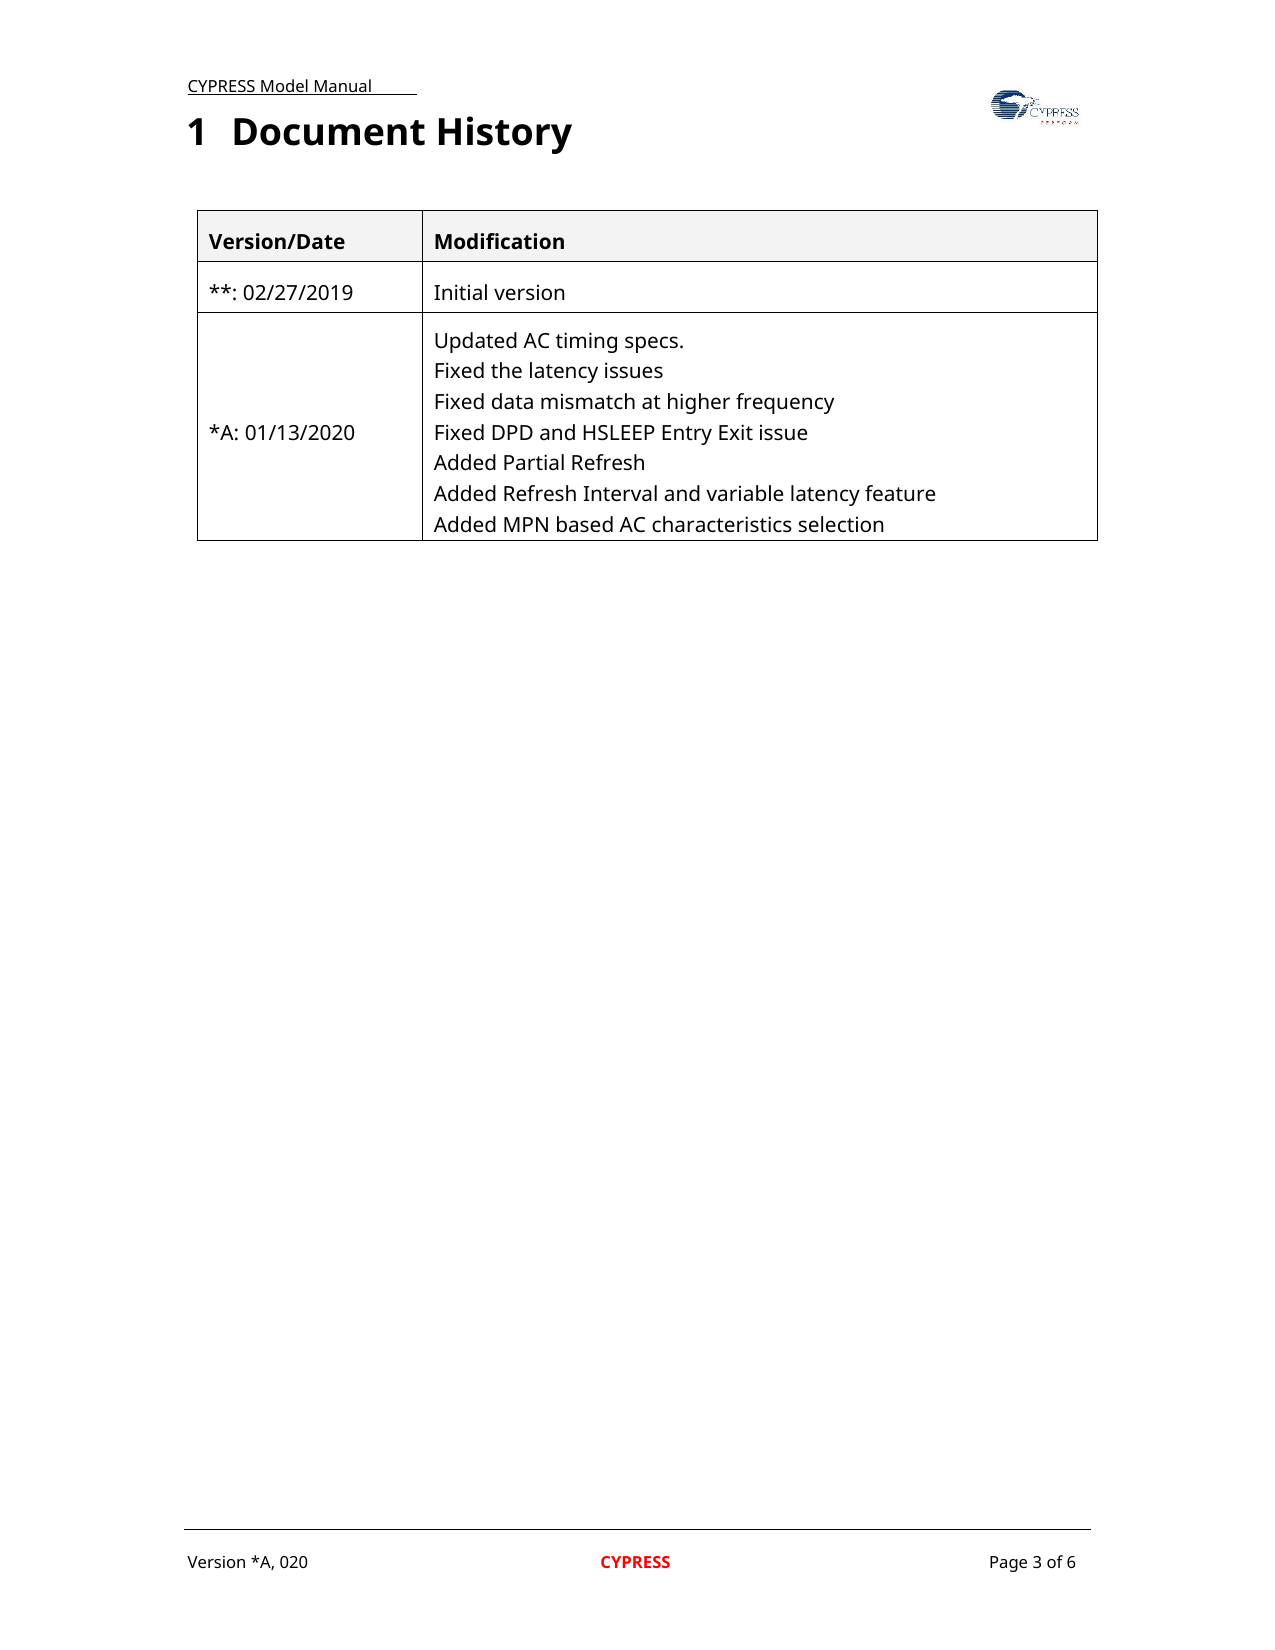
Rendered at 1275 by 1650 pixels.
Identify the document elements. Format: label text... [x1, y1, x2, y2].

subtitle Document History [186, 106, 1116, 157]
table_cell Initial version [423, 262, 1097, 312]
table_cell *A: 01/13/2020 [198, 313, 422, 540]
picture [982, 87, 1088, 106]
table_cell **: 02/27/2019 [198, 262, 422, 312]
table_header Modification [423, 211, 1097, 261]
table_cell Updated AC timing specs. Fixed the latency issues Fixed data mismatch at higher frequency Fixed DPD and HSLEEP Entry Exit issue Added Partial Refresh Added Refresh Interval and variable latency feature Added MPN based AC characteristics selection [423, 313, 1097, 540]
table_header Version/Date [198, 211, 422, 261]
